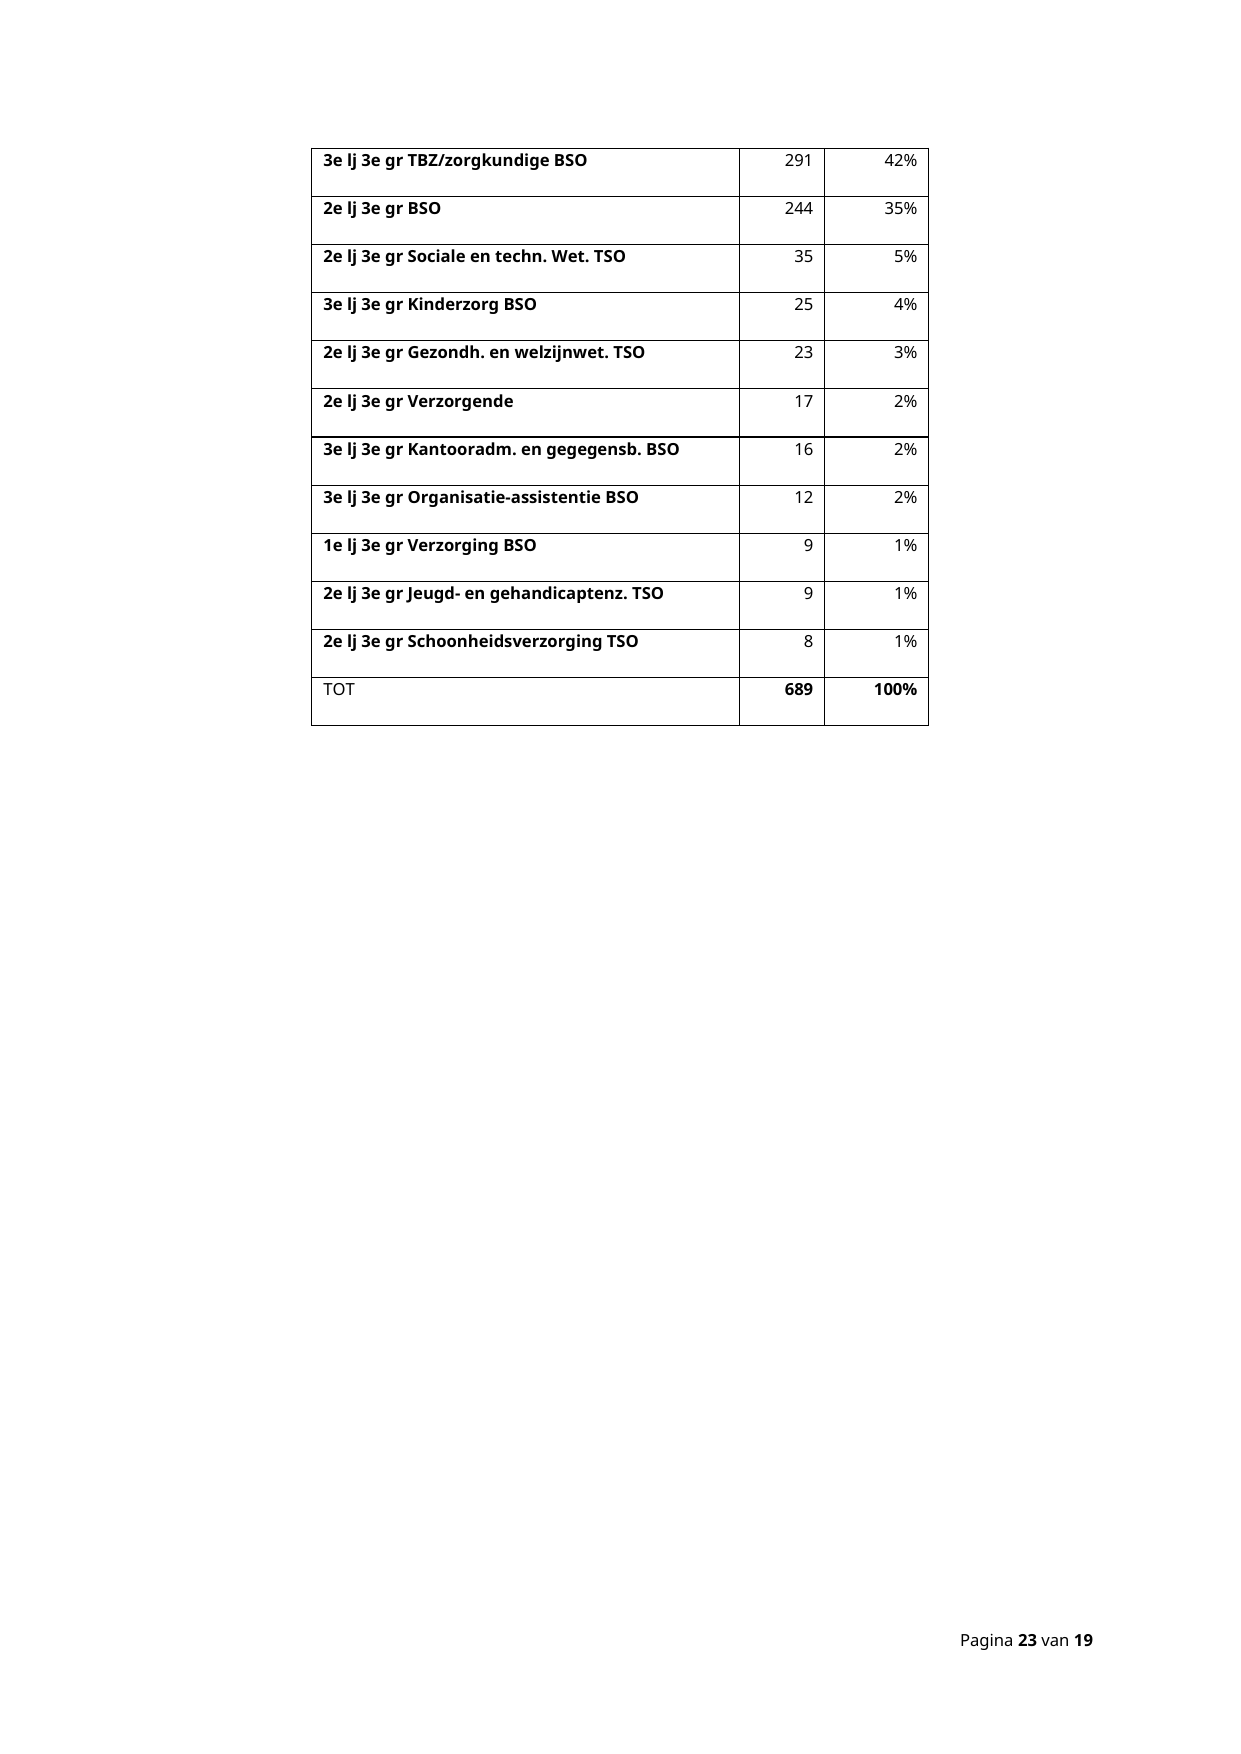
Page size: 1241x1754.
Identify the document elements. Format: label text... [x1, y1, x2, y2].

table_cell 12 [740, 486, 824, 533]
table_cell 689 [740, 678, 824, 725]
table_cell 3e lj 3e gr Kinderzorg BSO [312, 293, 739, 340]
table_cell 3e lj 3e gr Kantooradm. en gegegensb. BSO [312, 438, 739, 484]
table_cell 4% [825, 293, 928, 340]
table_cell 1% [825, 534, 928, 581]
table_cell 2e lj 3e gr Verzorgende [312, 389, 739, 436]
table_cell 2e lj 3e gr Sociale en techn. Wet. TSO [312, 245, 739, 292]
table_cell 1% [825, 630, 928, 677]
table_cell 291 [740, 149, 824, 196]
table_cell 25 [740, 293, 824, 340]
table_cell 42% [825, 149, 928, 196]
table_cell 1% [825, 582, 928, 629]
table_cell 23 [740, 341, 824, 388]
table_cell 2% [825, 389, 928, 436]
table_cell 100% [825, 678, 928, 725]
table_cell 3e lj 3e gr Organisatie-assistentie BSO [312, 486, 739, 533]
table_cell 1e lj 3e gr Verzorging BSO [312, 534, 739, 581]
table_cell 5% [825, 245, 928, 292]
table_cell 2e lj 3e gr Gezondh. en welzijnwet. TSO [312, 341, 739, 388]
table_cell 35% [825, 197, 928, 244]
table_cell 2% [825, 486, 928, 533]
table_cell 3e lj 3e gr TBZ/zorgkundige BSO [312, 149, 739, 196]
table_cell 17 [740, 389, 824, 436]
table_cell 9 [740, 582, 824, 629]
table_cell 2% [825, 438, 928, 484]
table_cell 2e lj 3e gr Schoonheidsverzorging TSO [312, 630, 739, 677]
table_cell TOT [312, 678, 739, 725]
table_cell 16 [740, 438, 824, 484]
table_cell 2e lj 3e gr BSO [312, 197, 739, 244]
table_cell 2e lj 3e gr Jeugd- en gehandicaptenz. TSO [312, 582, 739, 629]
table_cell 8 [740, 630, 824, 677]
table_cell 9 [740, 534, 824, 581]
table_cell 244 [740, 197, 824, 244]
table_cell 35 [740, 245, 824, 292]
table_cell 3% [825, 341, 928, 388]
